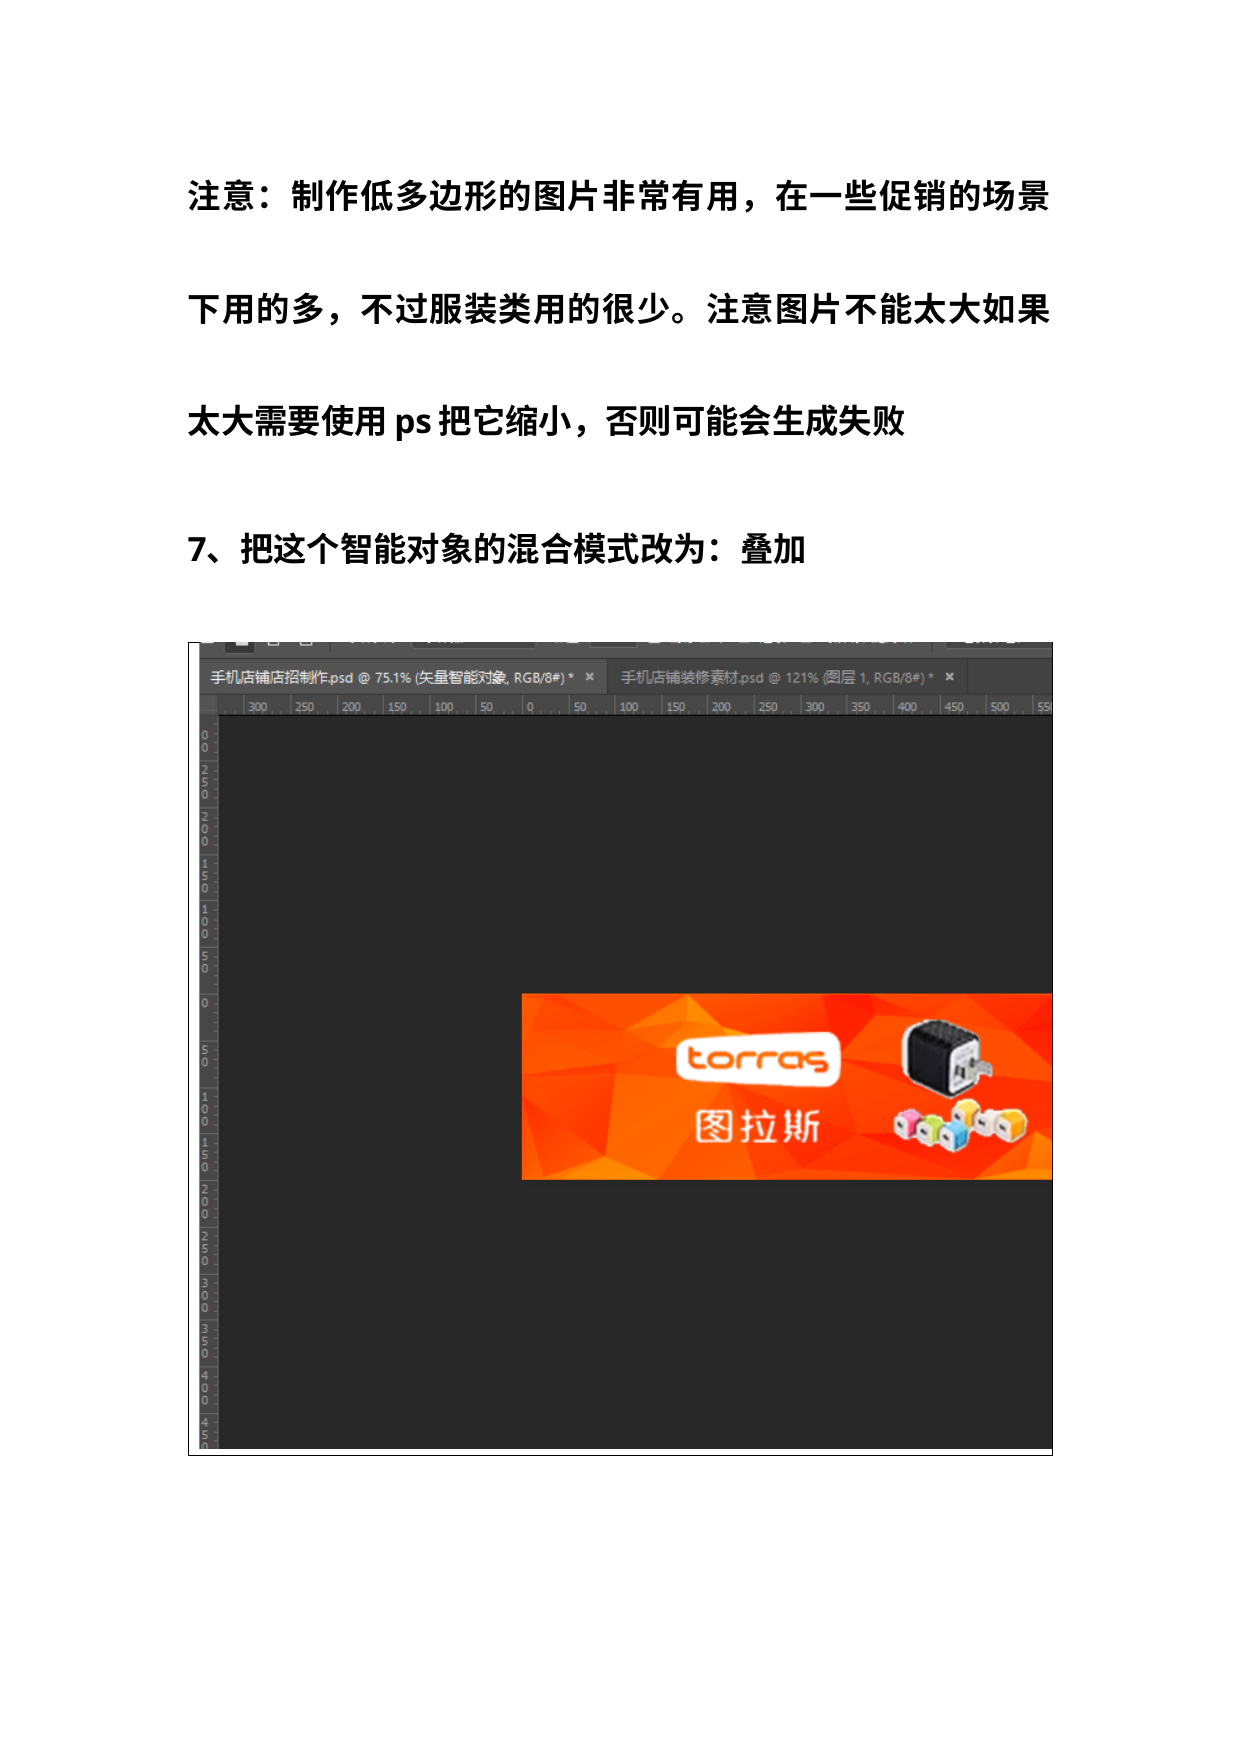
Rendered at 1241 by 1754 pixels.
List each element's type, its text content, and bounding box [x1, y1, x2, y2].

picture [199, 642, 1053, 1449]
subtitle 注意：制作低多边形的图片非常有用，在一些促销的场景下用的多，不过服装类用的很少。注意图片不能太大如果太大需要使用ps把它缩小，否则可能会生成失败 [187, 162, 1053, 452]
subtitle 7、把这个智能对象的混合模式改为：叠加 [187, 514, 1053, 579]
table_header [189, 643, 1052, 1455]
